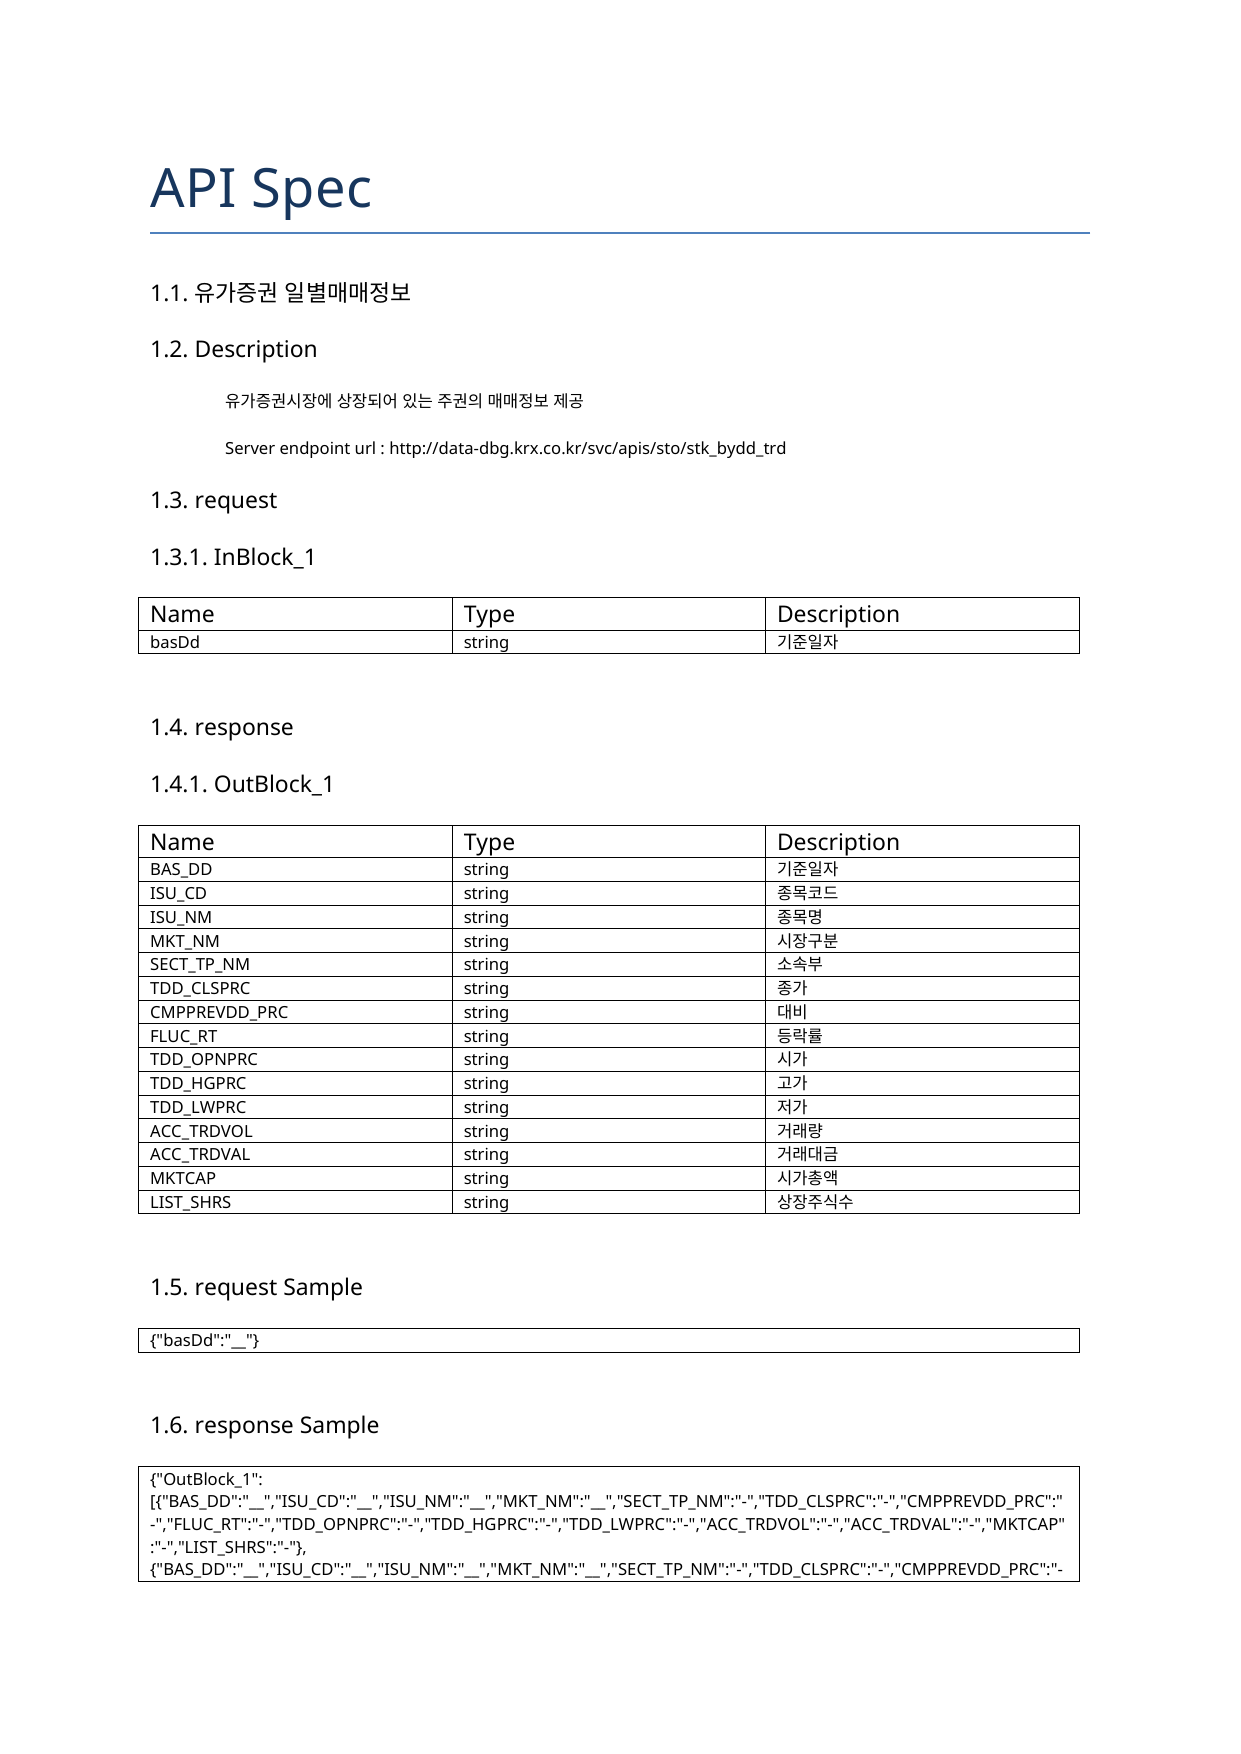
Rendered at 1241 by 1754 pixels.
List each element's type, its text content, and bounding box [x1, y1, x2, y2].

table_cell 저가 [766, 1096, 1079, 1118]
table_cell 종목명 [766, 906, 1079, 928]
table_cell string [453, 631, 765, 653]
table_cell 소속부 [766, 953, 1079, 976]
table_header Name [139, 826, 452, 857]
table_cell ACC_TRDVOL [139, 1119, 452, 1142]
table_cell 시가 [766, 1048, 1079, 1071]
table_cell TDD_CLSPRC [139, 977, 452, 999]
table_cell string [453, 1167, 765, 1189]
table_cell CMPPREVDD_PRC [139, 1001, 452, 1023]
table_cell string [453, 1119, 765, 1142]
table_cell 종목코드 [766, 882, 1079, 904]
table_cell BAS_DD [139, 858, 452, 881]
table_cell 종가 [766, 977, 1079, 999]
text 1.1. 유가증권 일별매매정보 [150, 276, 1090, 308]
text Server endpoint url : http://data-dbg.krx.co.kr/svc/apis/sto/stk_bydd_trd [150, 437, 1090, 459]
table_cell MKT_NM [139, 929, 452, 952]
table_header Type [453, 598, 765, 629]
table_cell 거래대금 [766, 1143, 1079, 1166]
table_cell ISU_CD [139, 882, 452, 904]
table_cell 기준일자 [766, 631, 1079, 653]
table_header {"basDd":"__"} [139, 1329, 1079, 1352]
text 1.4. response [150, 711, 1090, 742]
table_cell FLUC_RT [139, 1024, 452, 1047]
table_cell string [453, 1143, 765, 1166]
table_cell string [453, 1191, 765, 1213]
table_cell 고가 [766, 1072, 1079, 1094]
table_cell basDd [139, 631, 452, 653]
table_cell string [453, 906, 765, 928]
table_cell string [453, 1001, 765, 1023]
table_cell ISU_NM [139, 906, 452, 928]
table_cell 거래량 [766, 1119, 1079, 1142]
table_cell 기준일자 [766, 858, 1079, 881]
table_header Type [453, 826, 765, 857]
table_header Description [766, 826, 1079, 857]
table_cell ACC_TRDVAL [139, 1143, 452, 1166]
text 1.5. request Sample [150, 1271, 1090, 1302]
table_cell TDD_LWPRC [139, 1096, 452, 1118]
table_cell 시장구분 [766, 929, 1079, 952]
table_cell string [453, 1024, 765, 1047]
table_cell TDD_OPNPRC [139, 1048, 452, 1071]
text 1.4.1. OutBlock_1 [150, 768, 1090, 799]
table_header Description [766, 598, 1079, 629]
table_cell string [453, 1096, 765, 1118]
table_cell TDD_HGPRC [139, 1072, 452, 1094]
table_cell LIST_SHRS [139, 1191, 452, 1213]
table_cell 등락률 [766, 1024, 1079, 1047]
table_cell string [453, 1072, 765, 1094]
table_cell string [453, 977, 765, 999]
text 1.6. response Sample [150, 1409, 1090, 1441]
title API Spec [150, 150, 1090, 232]
table_cell SECT_TP_NM [139, 953, 452, 976]
text 1.3.1. InBlock_1 [150, 541, 1090, 572]
table_cell string [453, 1048, 765, 1071]
table_cell 대비 [766, 1001, 1079, 1023]
text 1.3. request [150, 484, 1090, 515]
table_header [139, 1467, 1079, 1581]
table_cell 시가총액 [766, 1167, 1079, 1189]
table_cell string [453, 882, 765, 904]
table_cell 상장주식수 [766, 1191, 1079, 1213]
text 1.2. Description [150, 333, 1090, 364]
table_header Name [139, 598, 452, 629]
table_cell string [453, 953, 765, 976]
table_cell MKTCAP [139, 1167, 452, 1189]
text 유가증권시장에 상장되어 있는 주권의 매매정보 제공 [150, 390, 1090, 413]
table_cell string [453, 858, 765, 881]
table_cell string [453, 929, 765, 952]
